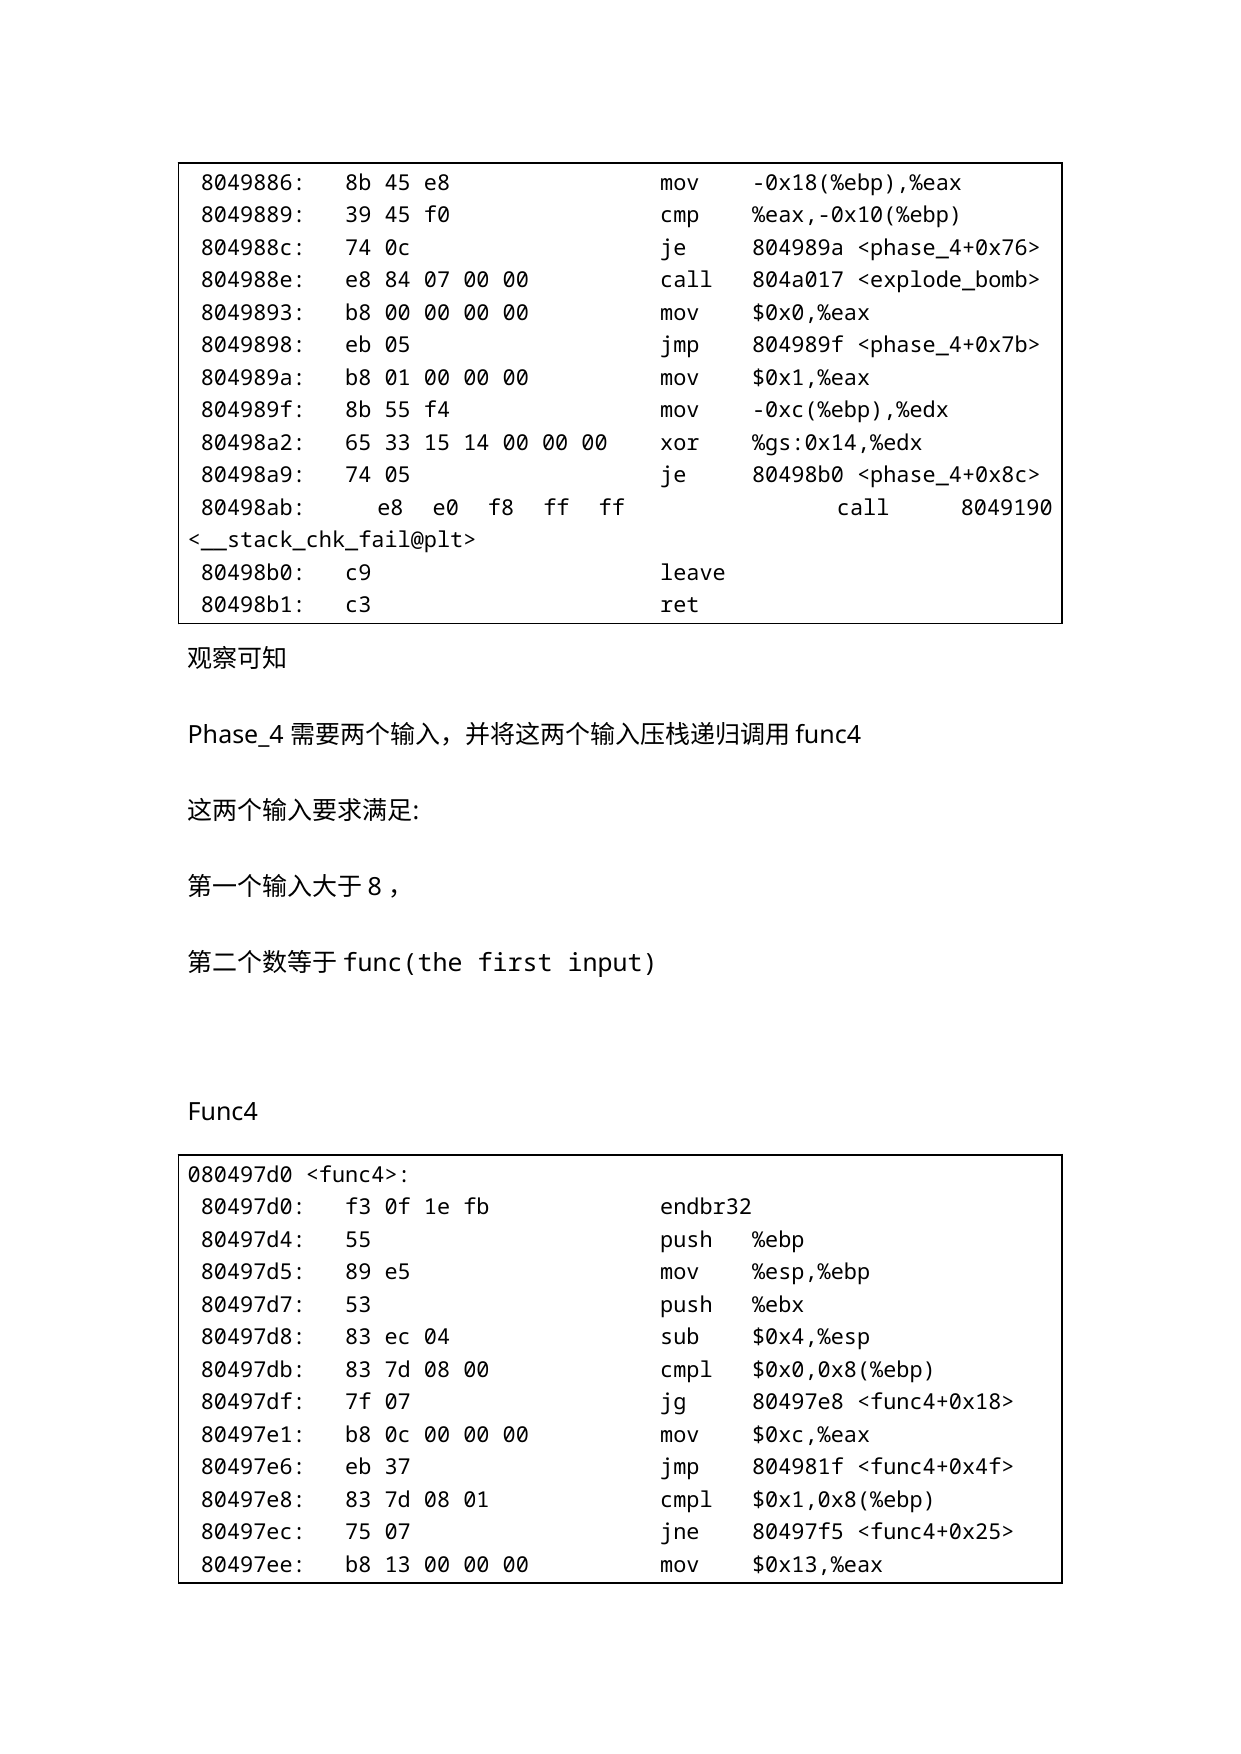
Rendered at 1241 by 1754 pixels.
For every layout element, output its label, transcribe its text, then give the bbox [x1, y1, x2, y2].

text 80497ec: 75 07 jne 80497f5 <func4+0x25> [187, 1515, 1053, 1544]
text Phase_4 需要两个输入，并将这两个输入压栈递归调用func4 [187, 700, 1053, 765]
text Func4 [187, 1079, 1053, 1144]
text 804988c: 74 0c je 804989a <phase_4+0x76> [187, 231, 1053, 263]
text 第一个输入大于8 ， [187, 852, 1053, 917]
text 80497d4: 55 push %ebp [187, 1222, 1053, 1255]
text 80497db: 83 7d 08 00 cmpl $0x0,0x8(%ebp) [187, 1352, 1053, 1385]
text 80497e1: b8 0c 00 00 00 mov $0xc,%eax [187, 1417, 1053, 1450]
text 8049889: 39 45 f0 cmp %eax,-0x10(%ebp) [187, 198, 1053, 231]
text 80497df: 7f 07 jg 80497e8 <func4+0x18> [187, 1385, 1053, 1417]
text 80497d0: f3 0f 1e fb endbr32 [187, 1190, 1053, 1222]
text 第二个数等于func(the first input) [187, 928, 1053, 993]
text 804989a: b8 01 00 00 00 mov $0x1,%eax [187, 361, 1053, 393]
text 80498a9: 74 05 je 80498b0 <phase_4+0x8c> [187, 458, 1053, 491]
text 这两个输入要求满足: [187, 776, 1053, 841]
text 80497ee: b8 13 00 00 00 mov $0x13,%eax [179, 1544, 1061, 1582]
text 80497d5: 89 e5 mov %esp,%ebp [187, 1255, 1053, 1287]
text 80497d8: 83 ec 04 sub $0x4,%esp [187, 1320, 1053, 1352]
text 80497e8: 83 7d 08 01 cmpl $0x1,0x8(%ebp) [187, 1482, 1053, 1515]
text 80498b1: c3 ret [179, 584, 1061, 623]
text 8049893: b8 00 00 00 00 mov $0x0,%eax [187, 296, 1053, 328]
text 80497e6: eb 37 jmp 804981f <func4+0x4f> [187, 1450, 1053, 1482]
text 8049898: eb 05 jmp 804989f <phase_4+0x7b> [187, 328, 1053, 361]
text 804988e: e8 84 07 00 00 call 804a017 <explode_bomb> [187, 263, 1053, 296]
text 80498ab: e8 e0 f8 ff ff call 8049190 <__stack_chk_fail@plt> [187, 491, 1053, 556]
text 804989f: 8b 55 f4 mov -0xc(%ebp),%edx [187, 393, 1053, 426]
text 观察可知 [187, 624, 1053, 689]
text 8049886: 8b 45 e8 mov -0x18(%ebp),%eax [179, 164, 1061, 198]
text 080497d0 <func4>: [179, 1156, 1061, 1190]
text 80497d7: 53 push %ebx [187, 1287, 1053, 1320]
text 80498b0: c9 leave [187, 556, 1053, 584]
text 80498a2: 65 33 15 14 00 00 00 xor %gs:0x14,%edx [187, 426, 1053, 458]
